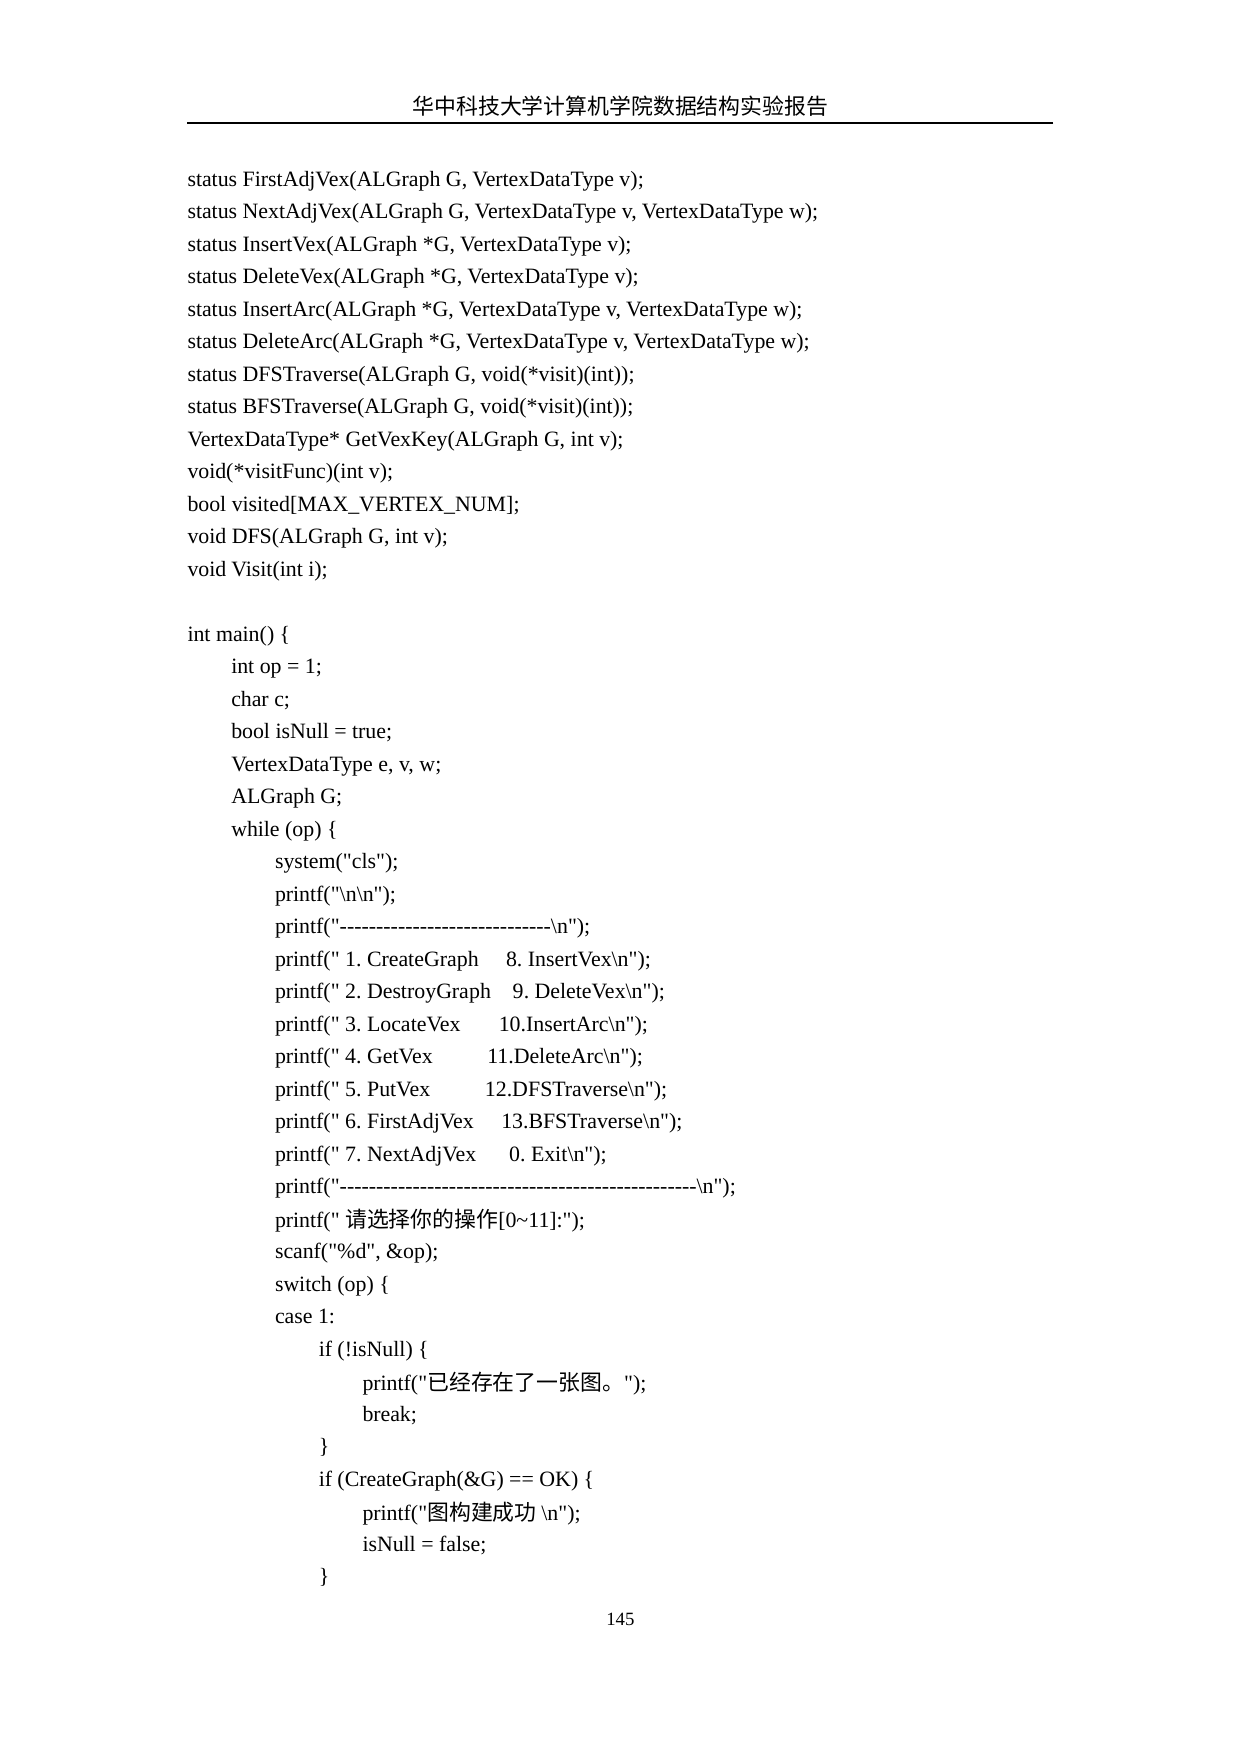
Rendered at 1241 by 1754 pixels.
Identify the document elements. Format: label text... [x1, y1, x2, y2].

text printf("-----------------------------\n"); [187, 909, 1053, 942]
text scanf("%d", &op); [187, 1234, 1053, 1267]
text printf("已经存在了一张图。"); [187, 1364, 1053, 1397]
text printf(" 6. FirstAdjVex 13.BFSTraverse\n"); [187, 1104, 1053, 1137]
text switch (op) { [187, 1267, 1053, 1299]
text void Visit(int i); [187, 552, 1053, 584]
text status InsertVex(ALGraph *G, VertexDataType v); [187, 227, 1053, 259]
text system("cls"); [187, 844, 1053, 877]
text int main() { [187, 617, 1053, 649]
text status DFSTraverse(ALGraph G, void(*visit)(int)); [187, 357, 1053, 389]
text ALGraph G; [187, 779, 1053, 812]
text int op = 1; [187, 649, 1053, 682]
text status FirstAdjVex(ALGraph G, VertexDataType v); [187, 162, 1053, 194]
text status NextAdjVex(ALGraph G, VertexDataType v, VertexDataType w); [187, 194, 1053, 227]
text printf(" 5. PutVex 12.DFSTraverse\n"); [187, 1072, 1053, 1104]
text void DFS(ALGraph G, int v); [187, 519, 1053, 552]
text bool isNull = true; [187, 714, 1053, 747]
text if (!isNull) { [187, 1332, 1053, 1364]
text isNull = false; [187, 1527, 1053, 1559]
text printf(" 1. CreateGraph 8. InsertVex\n"); [187, 942, 1053, 974]
text VertexDataType* GetVexKey(ALGraph G, int v); [187, 422, 1053, 454]
text printf(" 2. DestroyGraph 9. DeleteVex\n"); [187, 974, 1053, 1007]
text void(*visitFunc)(int v); [187, 454, 1053, 487]
text status DeleteArc(ALGraph *G, VertexDataType v, VertexDataType w); [187, 324, 1053, 357]
text bool visited[MAX_VERTEX_NUM]; [187, 487, 1053, 519]
text printf(" 7. NextAdjVex 0. Exit\n"); [187, 1137, 1053, 1169]
text VertexDataType e, v, w; [187, 747, 1053, 779]
text printf("\n\n"); [187, 877, 1053, 909]
text status DeleteVex(ALGraph *G, VertexDataType v); [187, 259, 1053, 292]
text status BFSTraverse(ALGraph G, void(*visit)(int)); [187, 389, 1053, 422]
text char c; [187, 682, 1053, 714]
text printf(" 请选择你的操作[0~11]:"); [187, 1202, 1053, 1234]
text break; [187, 1397, 1053, 1429]
text } [187, 1429, 1053, 1462]
text } [187, 1559, 1053, 1592]
text printf(" 4. GetVex 11.DeleteArc\n"); [187, 1039, 1053, 1072]
text printf("图构建成功 \n"); [187, 1494, 1053, 1527]
text if (CreateGraph(&G) == OK) { [187, 1462, 1053, 1494]
text case 1: [187, 1299, 1053, 1332]
text while (op) { [187, 812, 1053, 844]
text printf("-------------------------------------------------\n"); [187, 1169, 1053, 1202]
text printf(" 3. LocateVex 10.InsertArc\n"); [187, 1007, 1053, 1039]
text status InsertArc(ALGraph *G, VertexDataType v, VertexDataType w); [187, 292, 1053, 324]
